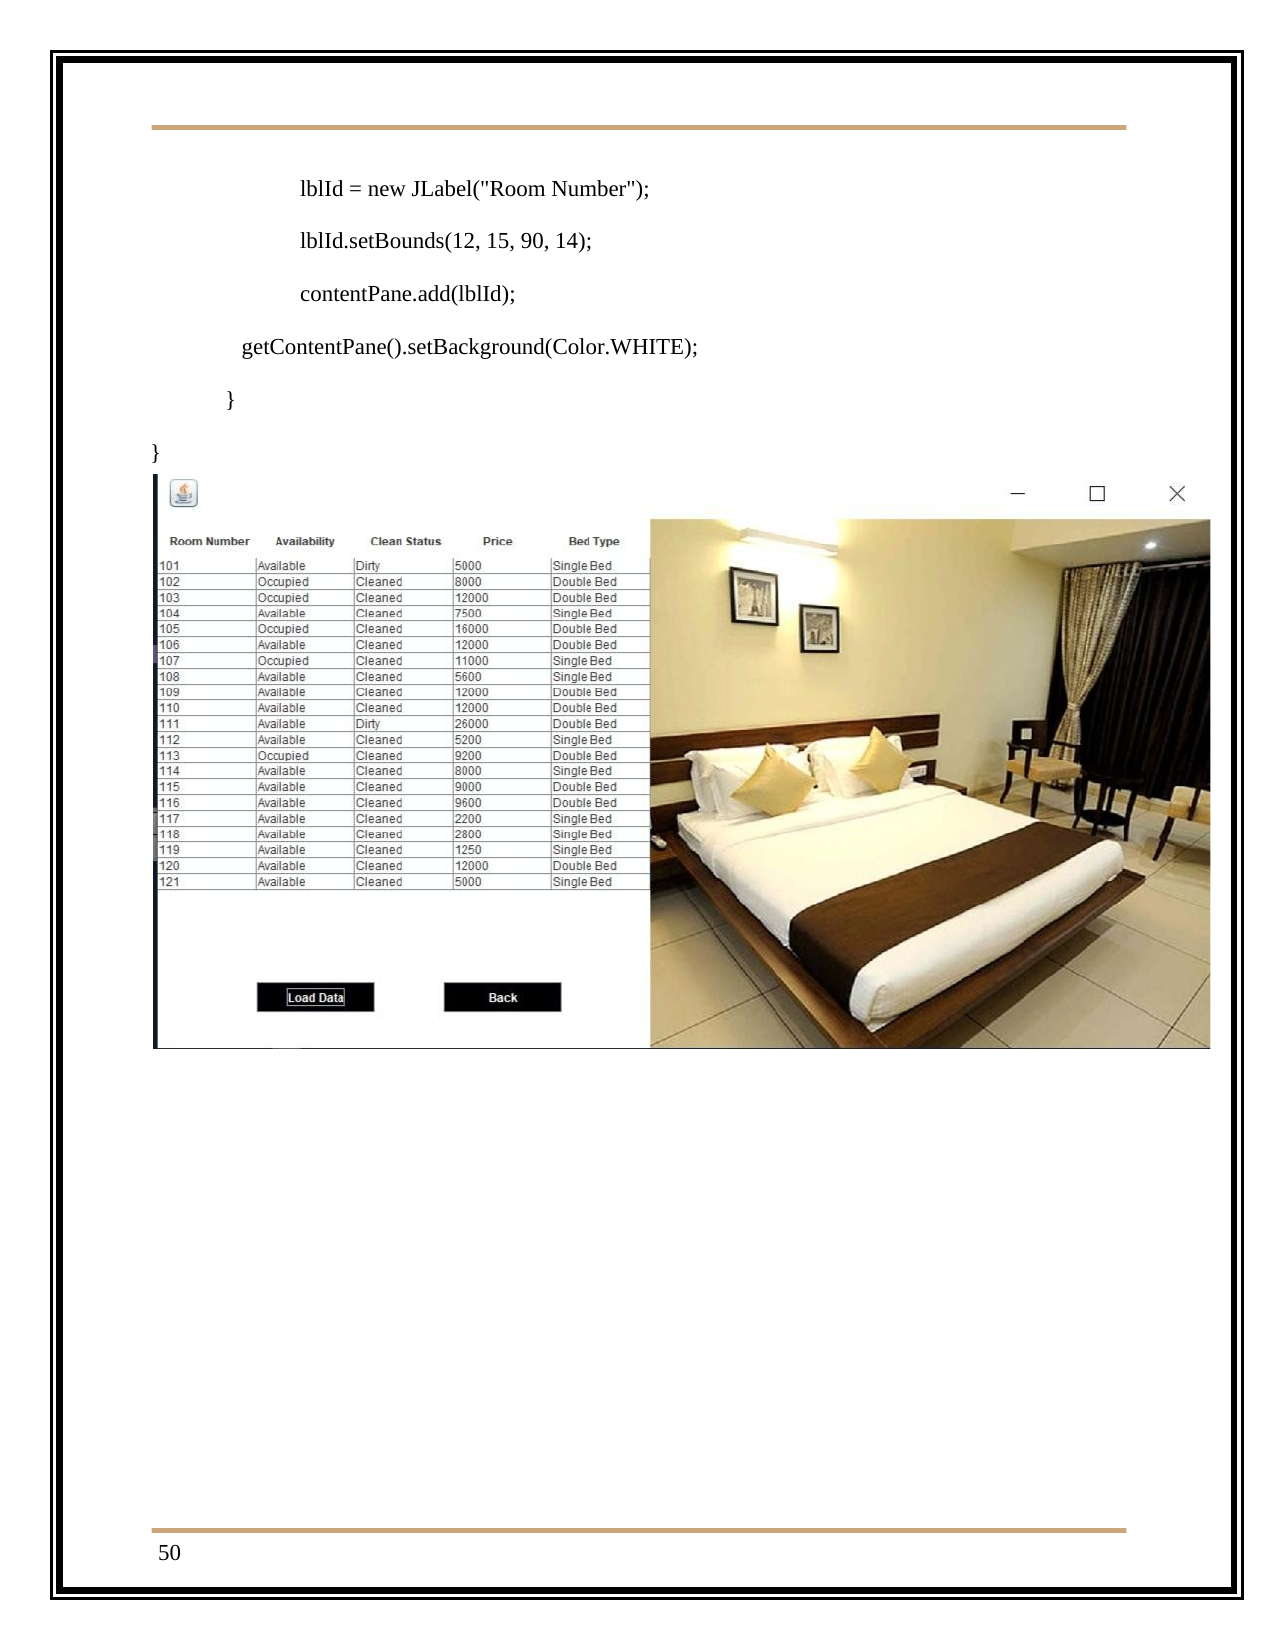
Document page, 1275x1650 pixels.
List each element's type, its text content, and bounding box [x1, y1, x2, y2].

text getContentPane().setBackground(Color.WHITE); [241, 333, 1231, 359]
picture [153, 474, 1211, 1049]
picture [151, 1528, 1127, 1533]
text } [225, 386, 1231, 412]
picture [151, 125, 1127, 130]
text lblId = new JLabel("Room Number"); lblId.setBounds(12, 15, 90, 14); contentPane.add(lblId); [300, 174, 652, 307]
text } [150, 439, 1231, 466]
